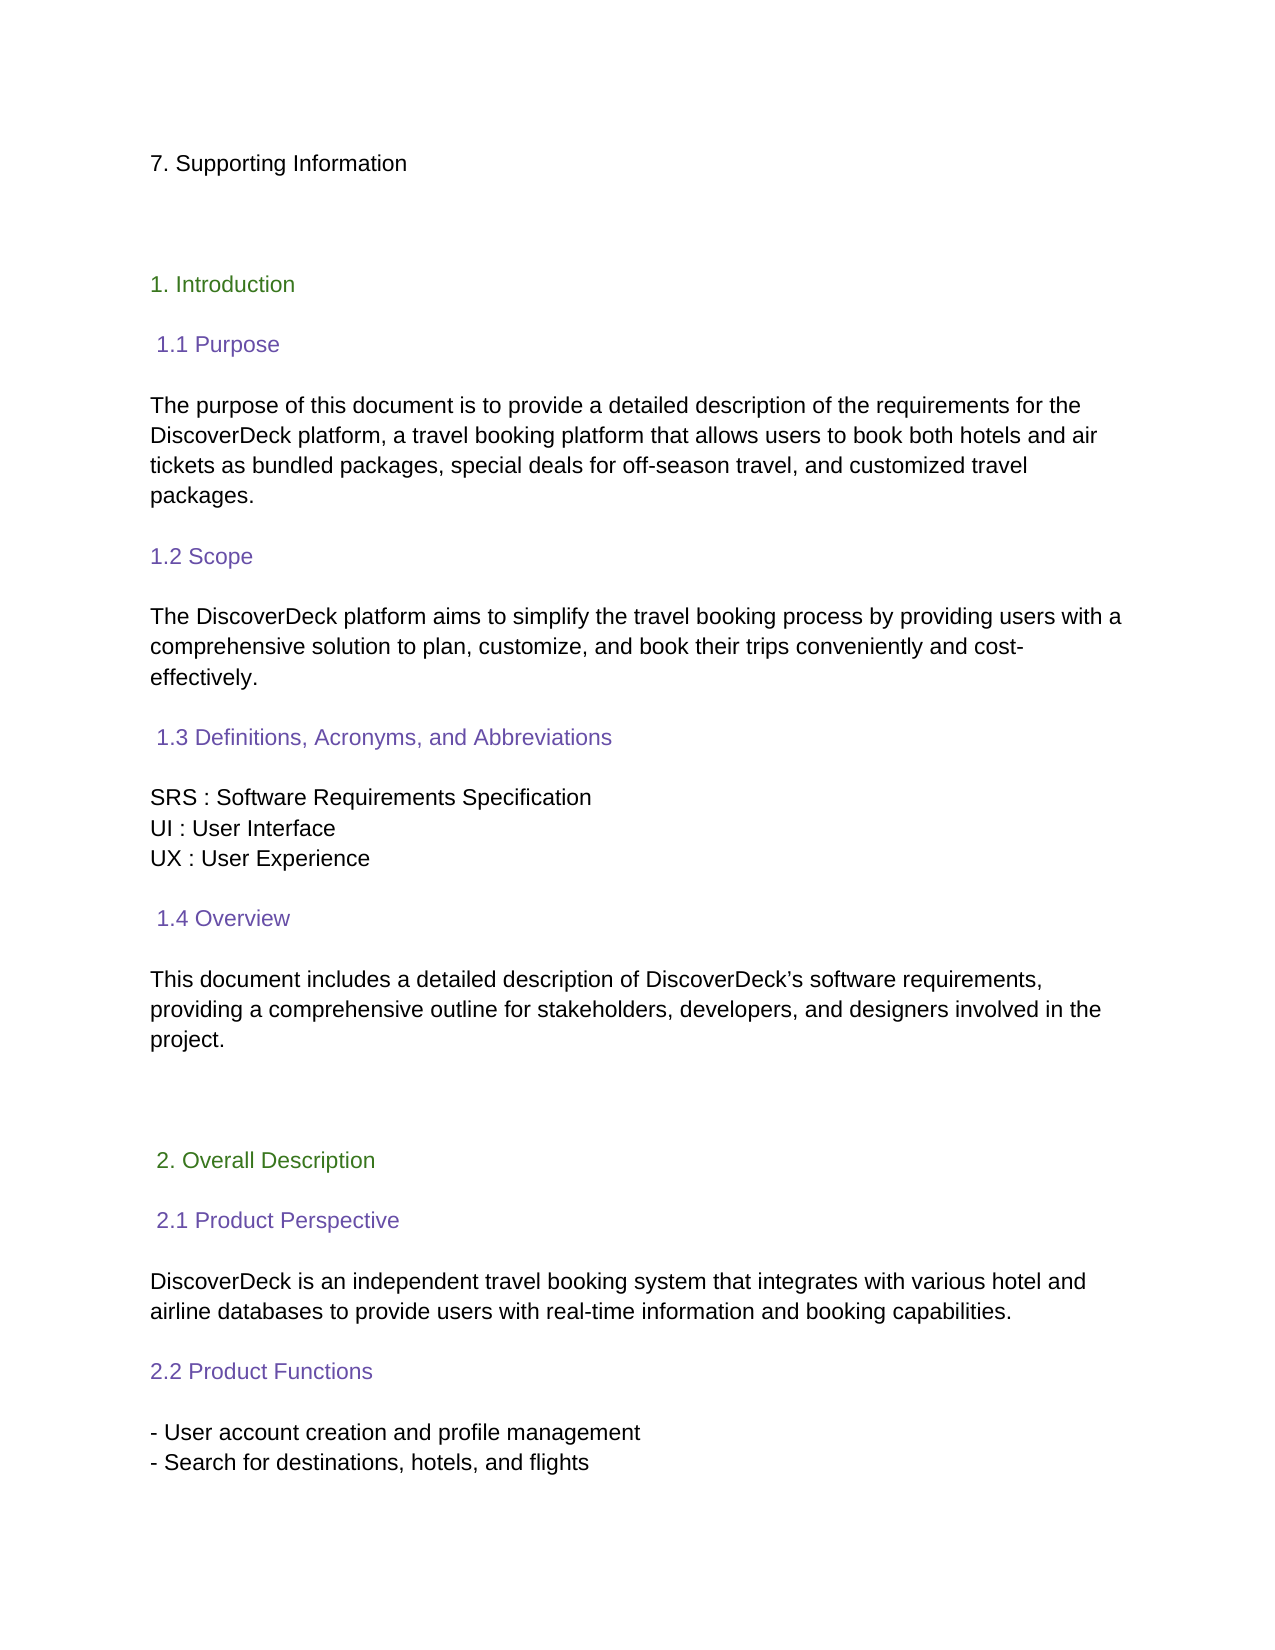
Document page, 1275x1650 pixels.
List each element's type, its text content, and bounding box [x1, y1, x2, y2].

text 1.3 Definitions, Acronyms, and Abbreviations [150, 724, 1125, 750]
text 2.1 Product Perspective [150, 1207, 1125, 1234]
text SRS : Software Requirements Specification [150, 784, 1125, 811]
text 7. Supporting Information [150, 150, 1125, 176]
text UX : User Experience [150, 845, 1125, 871]
text 1.2 Scope [150, 543, 1125, 569]
text 1. Introduction [150, 271, 1125, 297]
text UI : User Interface [150, 814, 1125, 841]
text - Search for destinations, hotels, and flights [150, 1449, 1125, 1475]
text - User account creation and profile management [150, 1419, 1125, 1445]
text The purpose of this document is to provide a detailed description of the requirements for the DiscoverDeck platform, a travel booking platform that allows users to book both hotels and air tickets as bundled packages, special deals for off-season travel, and customized travel packages. [150, 392, 1125, 509]
text This document includes a detailed description of DiscoverDeck’s software requirements, providing a comprehensive outline for stakeholders, developers, and designers involved in the project. [150, 966, 1125, 1052]
text 2. Overall Description [150, 1147, 1125, 1173]
text The DiscoverDeck platform aims to simplify the travel booking process by providing users with a comprehensive solution to plan, customize, and book their trips conveniently and cost-effectively. [150, 603, 1125, 690]
text DiscoverDeck is an independent travel booking system that integrates with various hotel and airline databases to provide users with real-time information and booking capabilities. [150, 1268, 1125, 1324]
text 1.4 Overview [150, 905, 1125, 932]
text 1.1 Purpose [150, 331, 1125, 358]
text 2.2 Product Functions [150, 1358, 1125, 1385]
